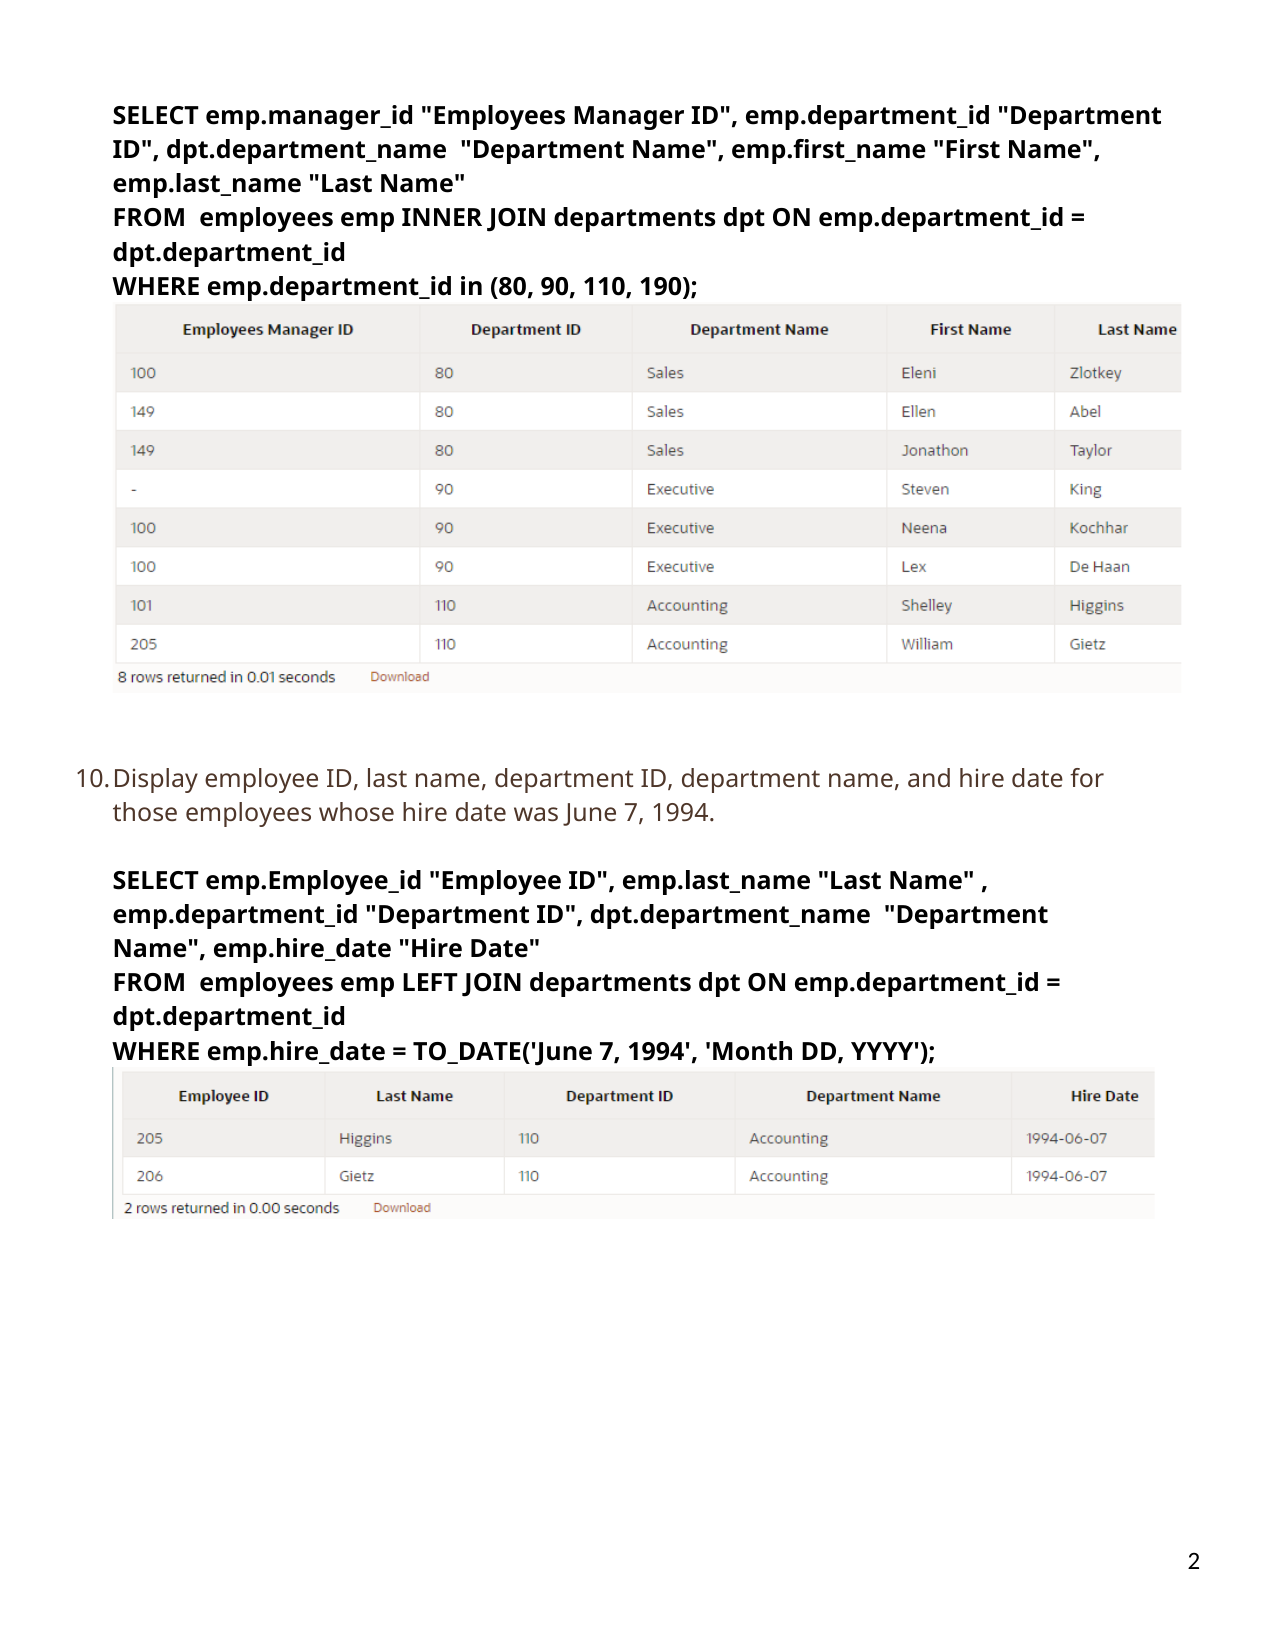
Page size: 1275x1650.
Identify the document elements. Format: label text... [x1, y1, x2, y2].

list Display employee ID, last name, department ID, department name, and hire date for those employees whose hire date was June 7, 1994. [75, 761, 1111, 829]
picture [112, 1067, 1155, 1219]
text SELECT emp.Employee_id "Employee ID", emp.last_name "Last Name" , emp.department_id "Department ID", dpt.department_name "Department Name", emp.hire_date "Hire Date" [112, 863, 1111, 965]
picture [112, 302, 1182, 693]
text FROM employees emp INNER JOIN departments dpt ON emp.department_id = dpt.department_id [112, 200, 1197, 268]
text FROM employees emp LEFT JOIN departments dpt ON emp.department_id = dpt.department_id [112, 965, 1111, 1033]
text SELECT emp.manager_id "Employees Manager ID", emp.department_id "Department ID", dpt.department_name "Department Name", emp.first_name "First Name", emp.last_name "Last Name" [112, 98, 1197, 200]
text WHERE emp.department_id in (80, 90, 110, 190); [112, 268, 1197, 302]
text WHERE emp.hire_date = TO_DATE('June 7, 1994', 'Month DD, YYYY'); [112, 1033, 1111, 1067]
